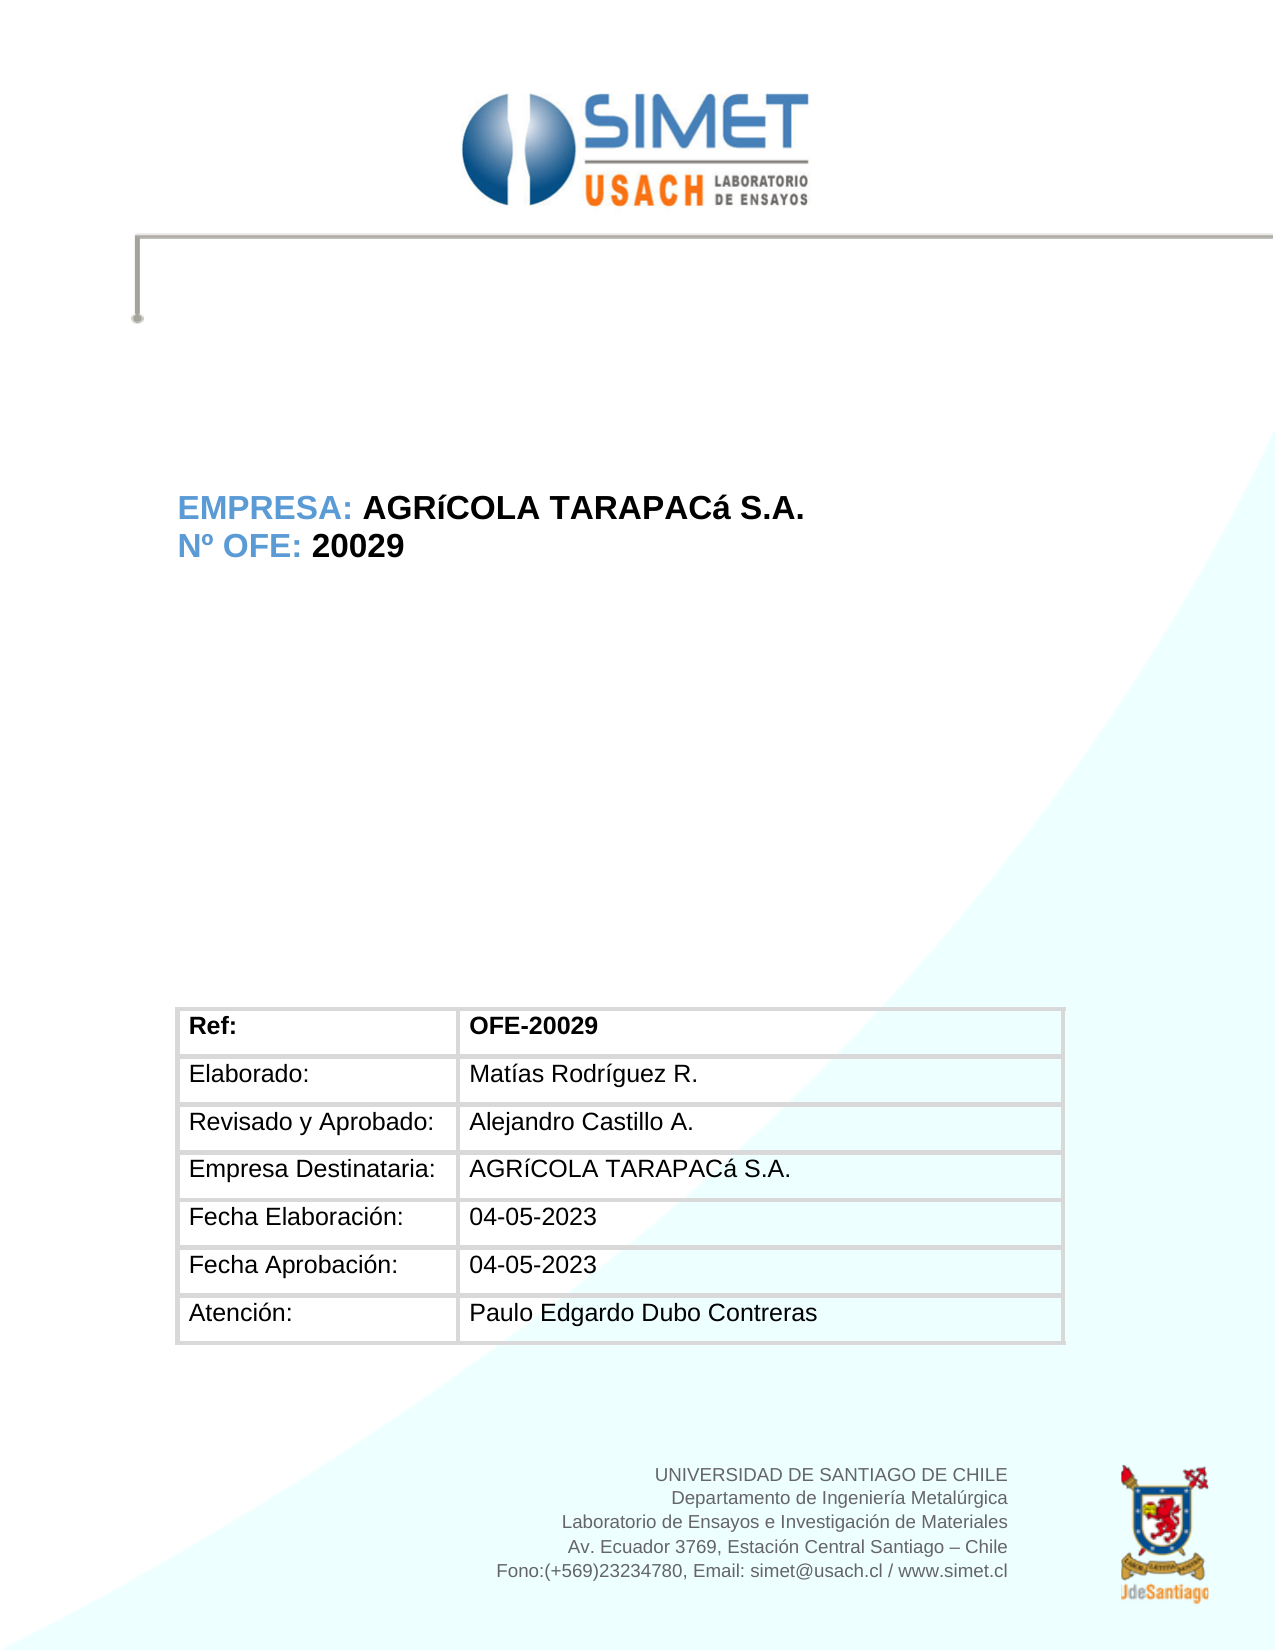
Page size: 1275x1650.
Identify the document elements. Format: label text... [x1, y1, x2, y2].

table_header Ref: [180, 1011, 456, 1054]
table_cell 04-05-2023 [460, 1202, 1061, 1245]
table_cell Fecha Aprobación: [180, 1250, 456, 1293]
picture [1118, 1464, 1207, 1603]
picture [127, 226, 1273, 329]
table_header OFE-20029 [460, 1011, 1061, 1054]
table_cell 04-05-2023 [460, 1250, 1061, 1293]
table_cell Atención: [180, 1298, 456, 1341]
table_cell AGRíCOLA TARAPACá S.A. [460, 1155, 1061, 1197]
text Nº OFE: 20029 [177, 526, 1063, 565]
table_cell Alejandro Castillo A. [460, 1107, 1061, 1150]
text EMPRESA: AGRíCOLA TARAPACá S.A. [177, 488, 1063, 526]
table_cell Revisado y Aprobado: [180, 1107, 456, 1150]
table_cell Paulo Edgardo Dubo Contreras [460, 1298, 1061, 1341]
picture [447, 73, 828, 225]
table_cell Empresa Destinataria: [180, 1155, 456, 1197]
table_cell Matías Rodríguez R. [460, 1059, 1061, 1102]
table_cell Elaborado: [180, 1059, 456, 1102]
table_cell Fecha Elaboración: [180, 1202, 456, 1245]
